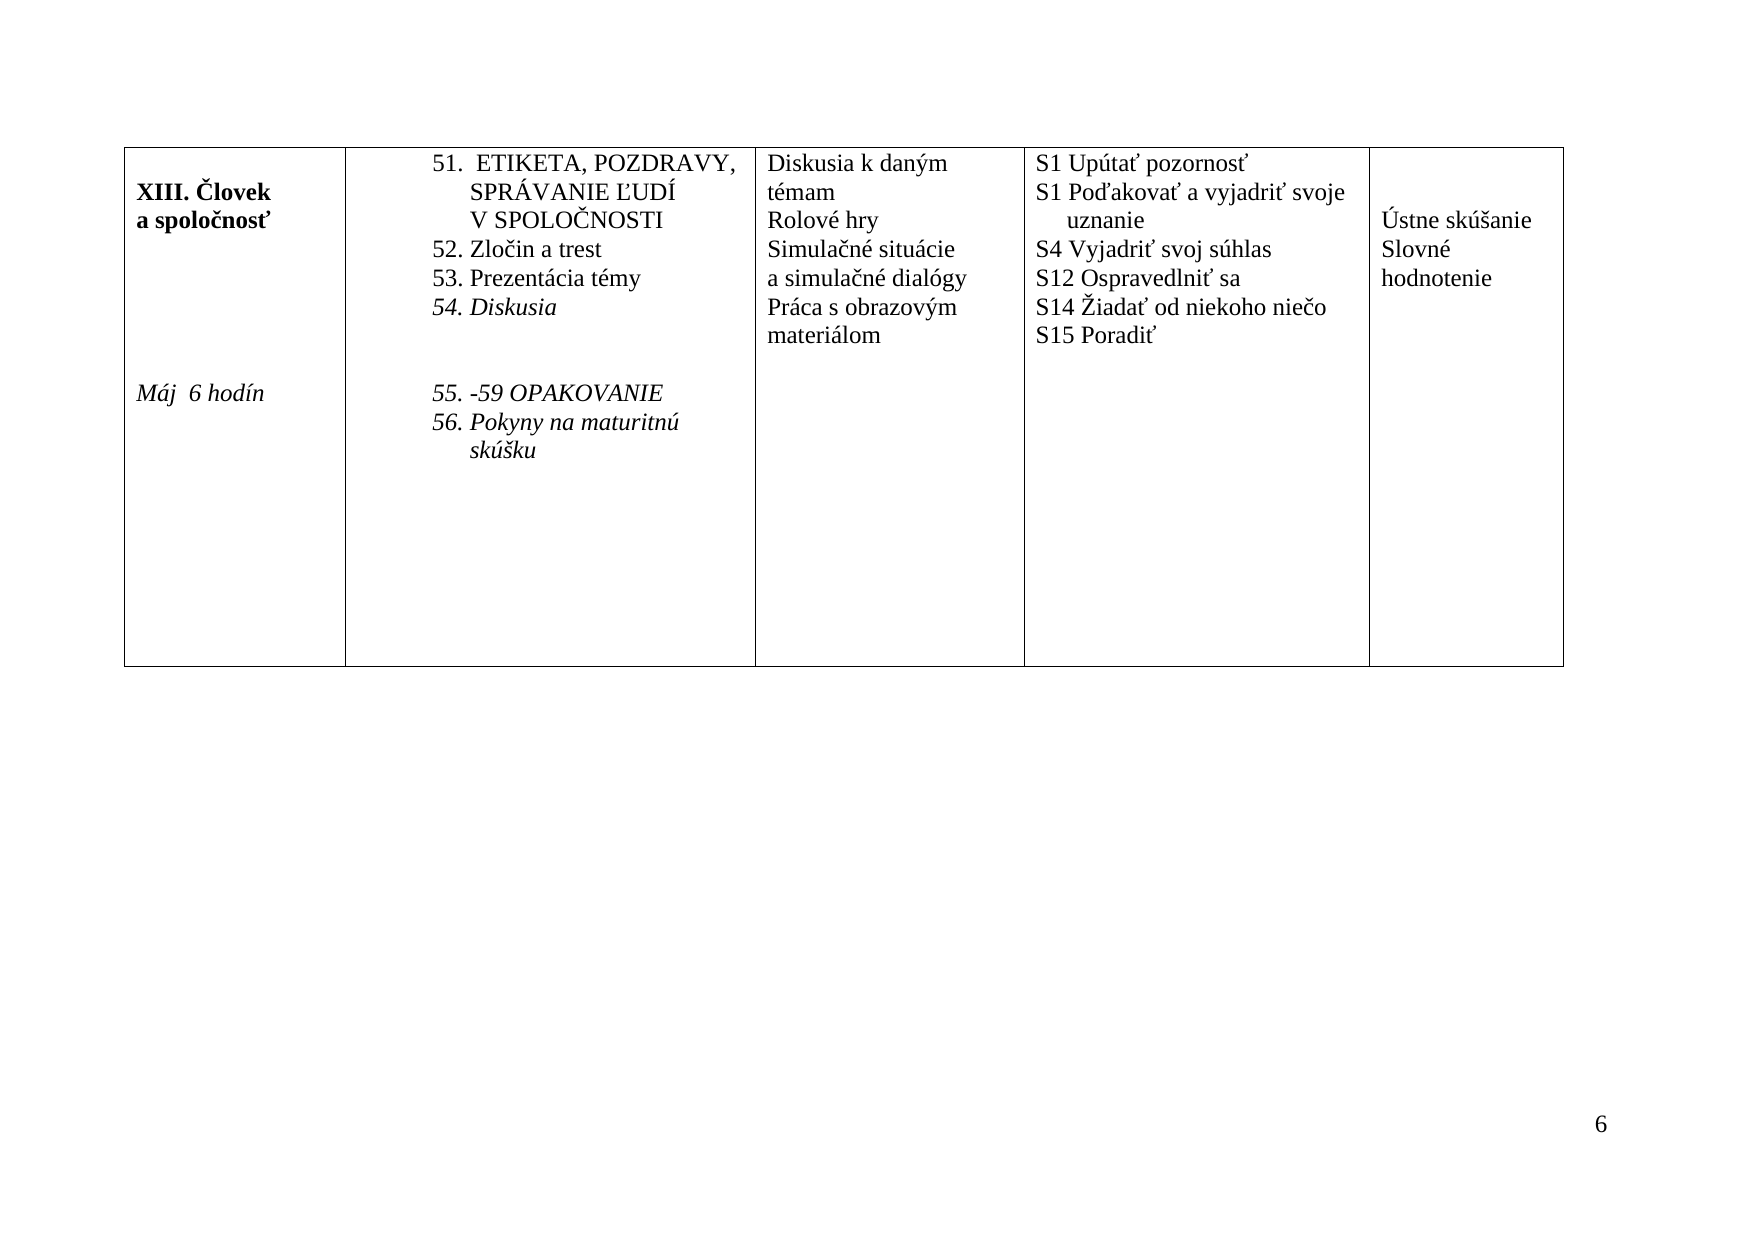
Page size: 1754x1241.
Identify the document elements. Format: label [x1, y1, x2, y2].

table_cell [1370, 148, 1563, 666]
table_cell [346, 148, 755, 666]
table_cell [125, 148, 345, 666]
table_cell [756, 148, 1024, 666]
table_cell [1025, 148, 1369, 666]
